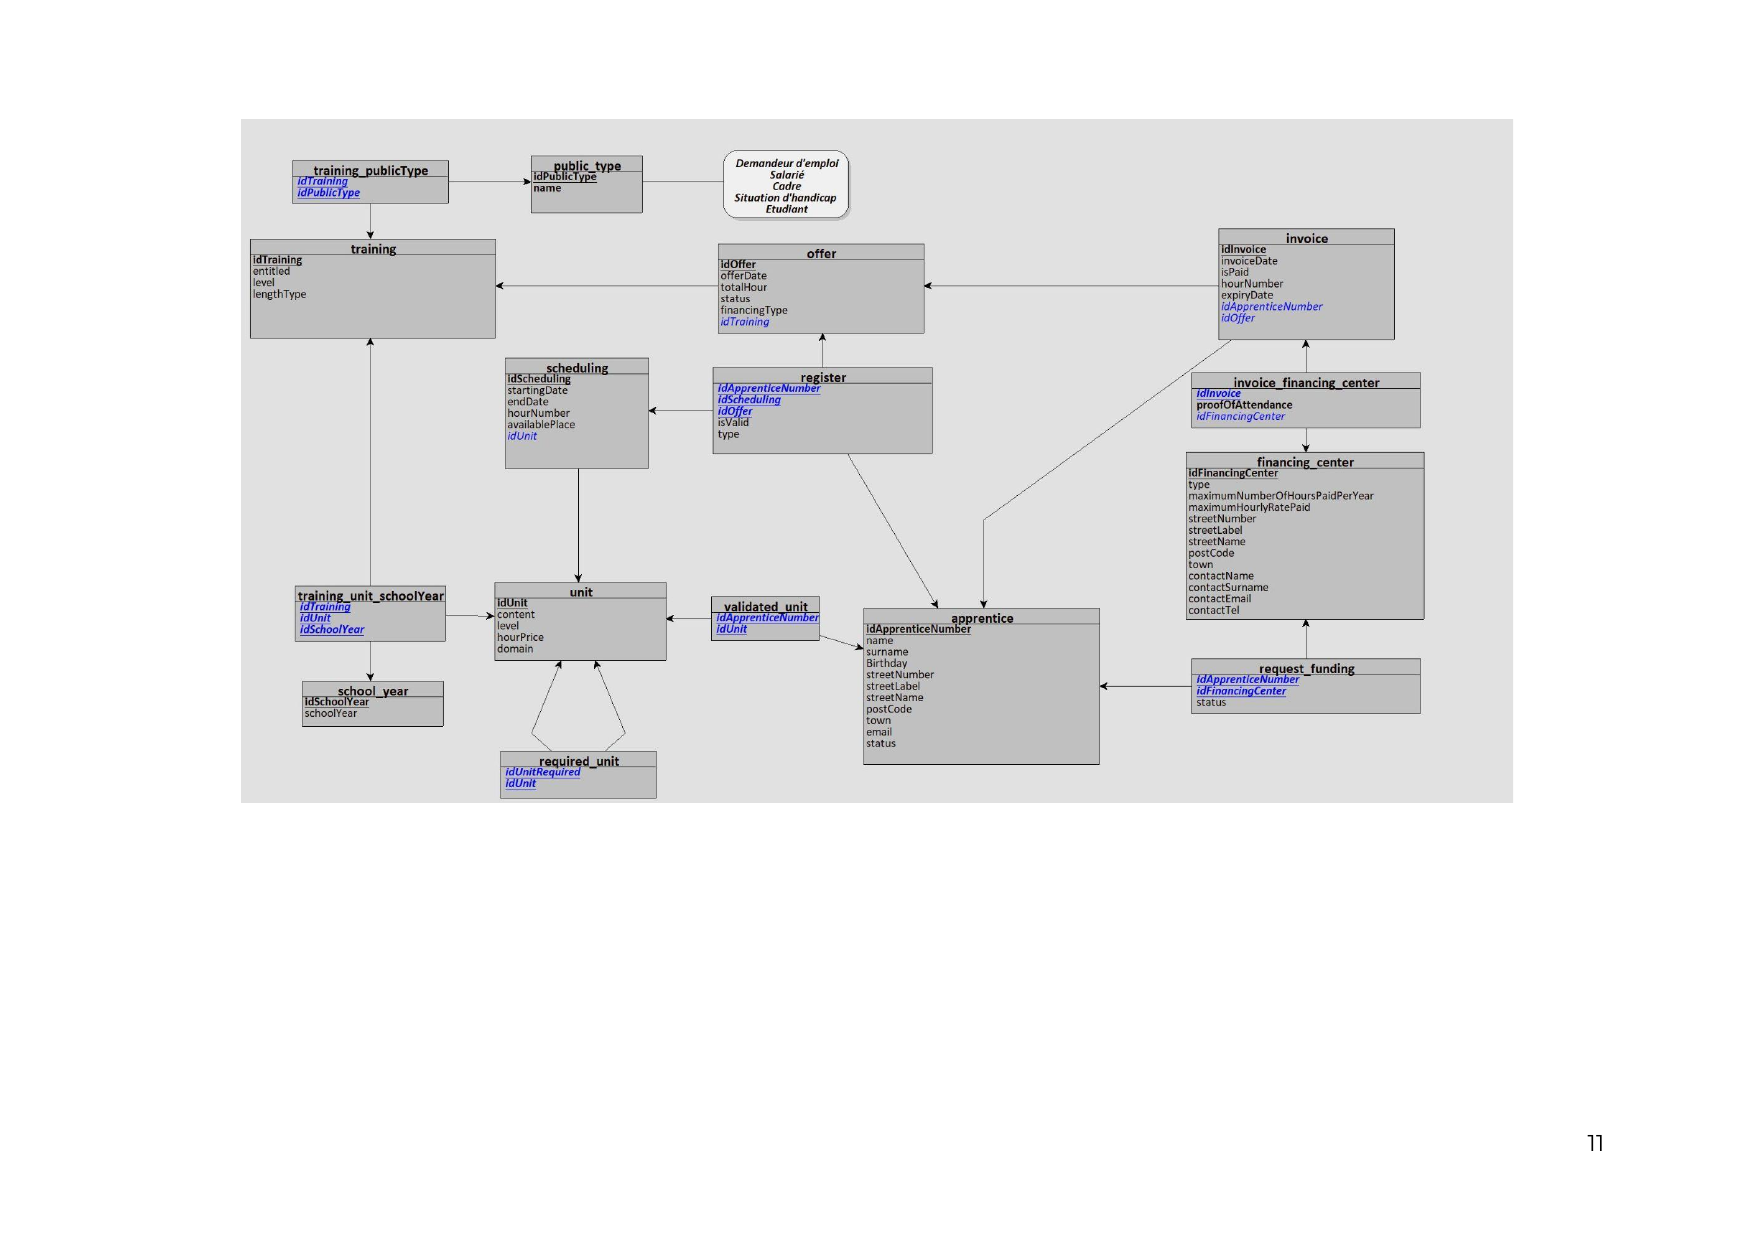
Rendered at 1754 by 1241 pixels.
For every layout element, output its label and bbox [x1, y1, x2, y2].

picture [241, 119, 1514, 803]
